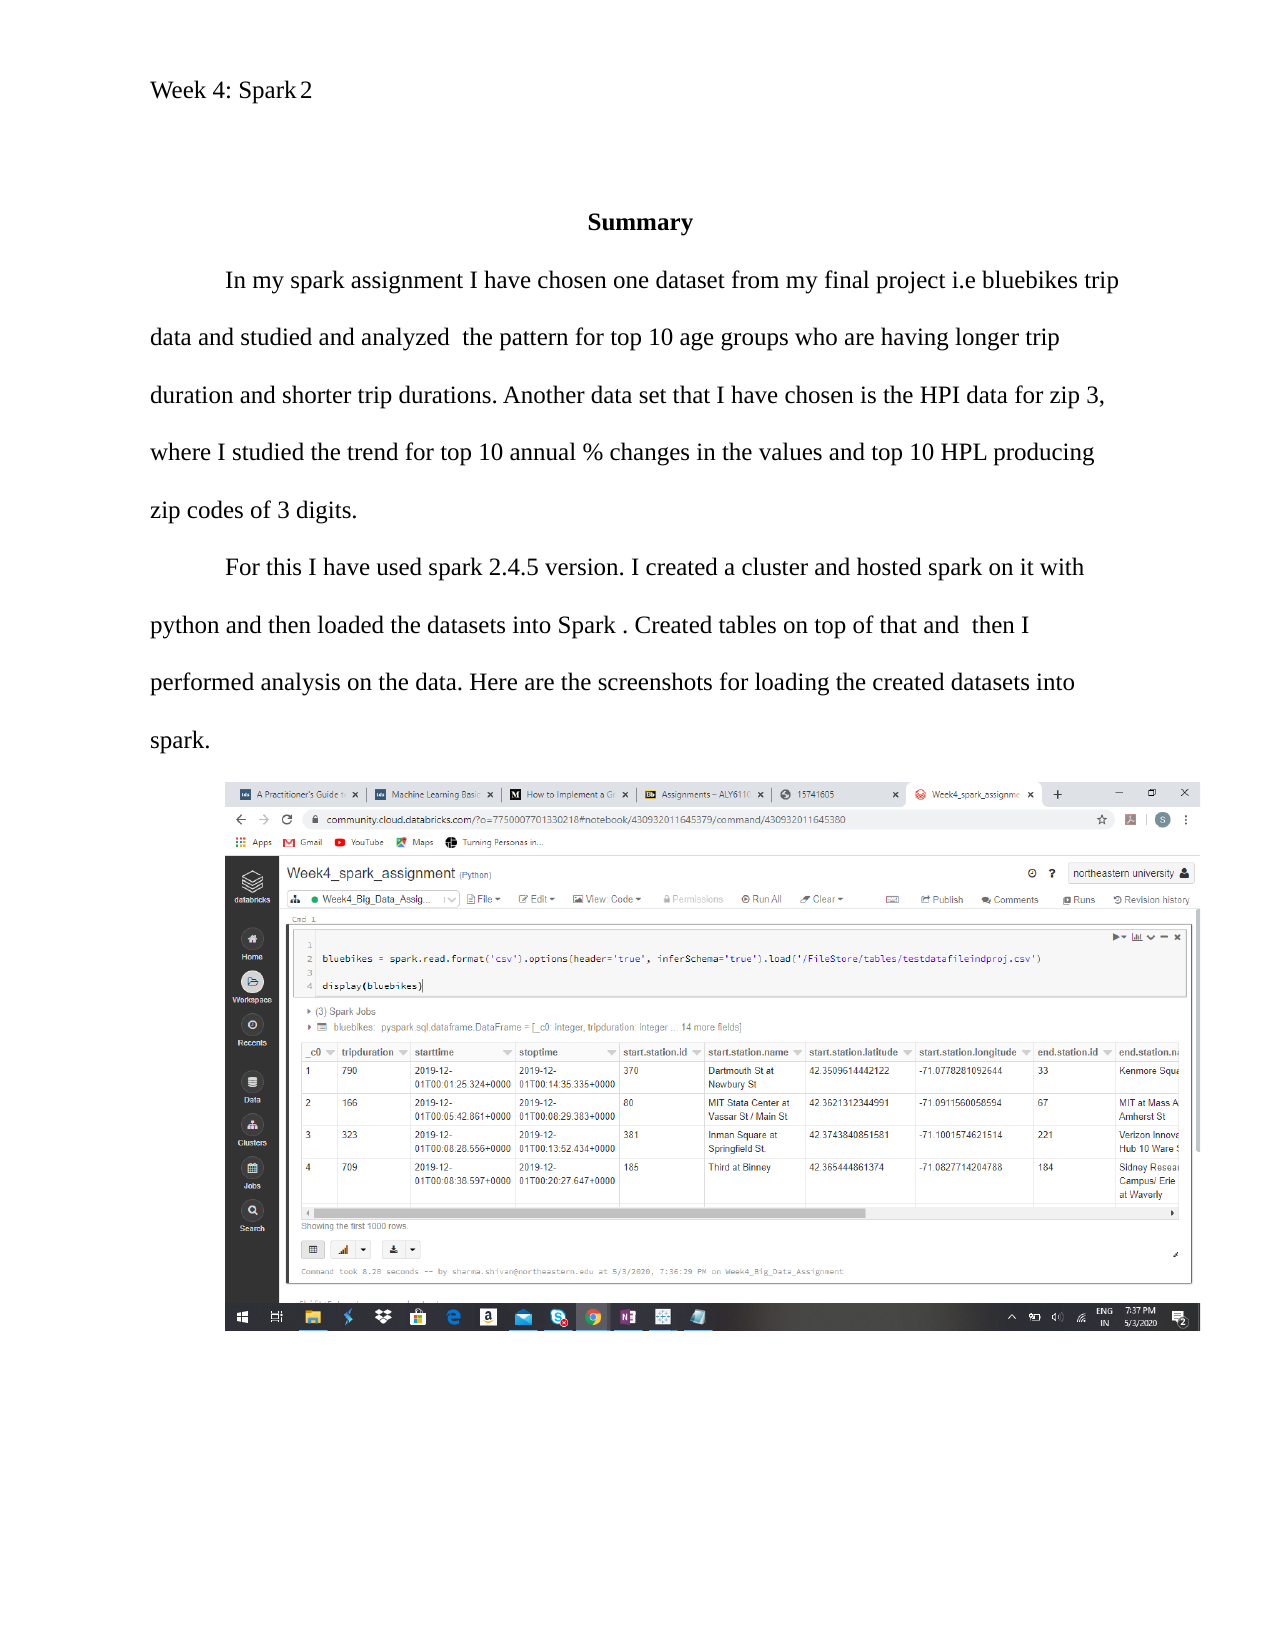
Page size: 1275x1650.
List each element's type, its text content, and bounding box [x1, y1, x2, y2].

picture [225, 782, 1200, 1331]
title Summary [450, 207, 1125, 236]
title In my spark assignment I have chosen one dataset from my final project i.e bluebikes trip data and studied and analyzed the pattern for top 10 age groups who are having longer trip duration and shorter trip durations. Another data set that I have chosen is the HPI data for zip 3, where I studied the trend for top 10 annual % changes in the values and top 10 HPL producing zip codes of 3 digits. [150, 265, 1125, 524]
title For this I have used spark 2.4.5 version. I created a cluster and hosted spark on it with python and then loaded the datasets into Spark . Created tables on top of that and then I performed analysis on the data. Here are the screenshots for loading the created datasets into spark. [150, 552, 1125, 754]
